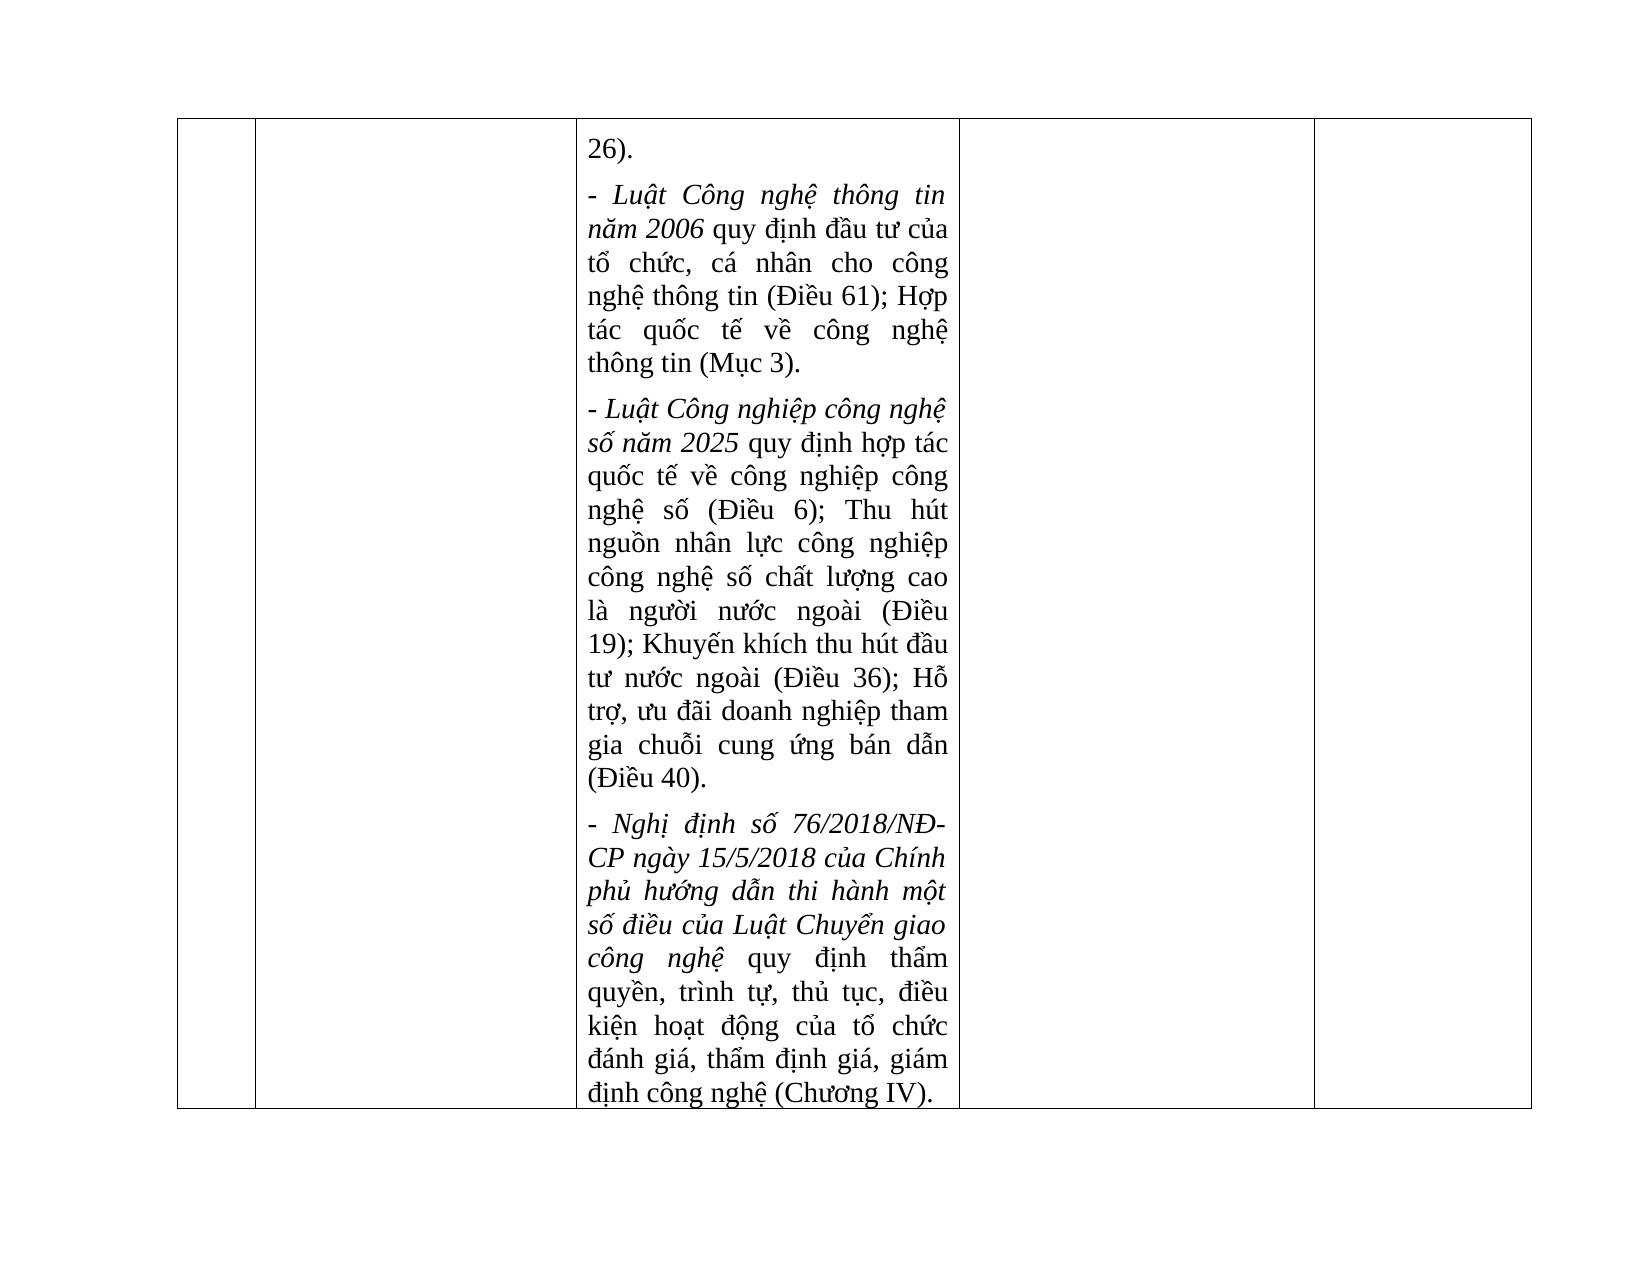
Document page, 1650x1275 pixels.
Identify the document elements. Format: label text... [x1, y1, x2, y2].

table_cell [256, 119, 576, 1108]
table_cell 3 [178, 119, 255, 1108]
table_cell [1315, 119, 1531, 1108]
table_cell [577, 119, 959, 1108]
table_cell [960, 119, 1314, 1108]
